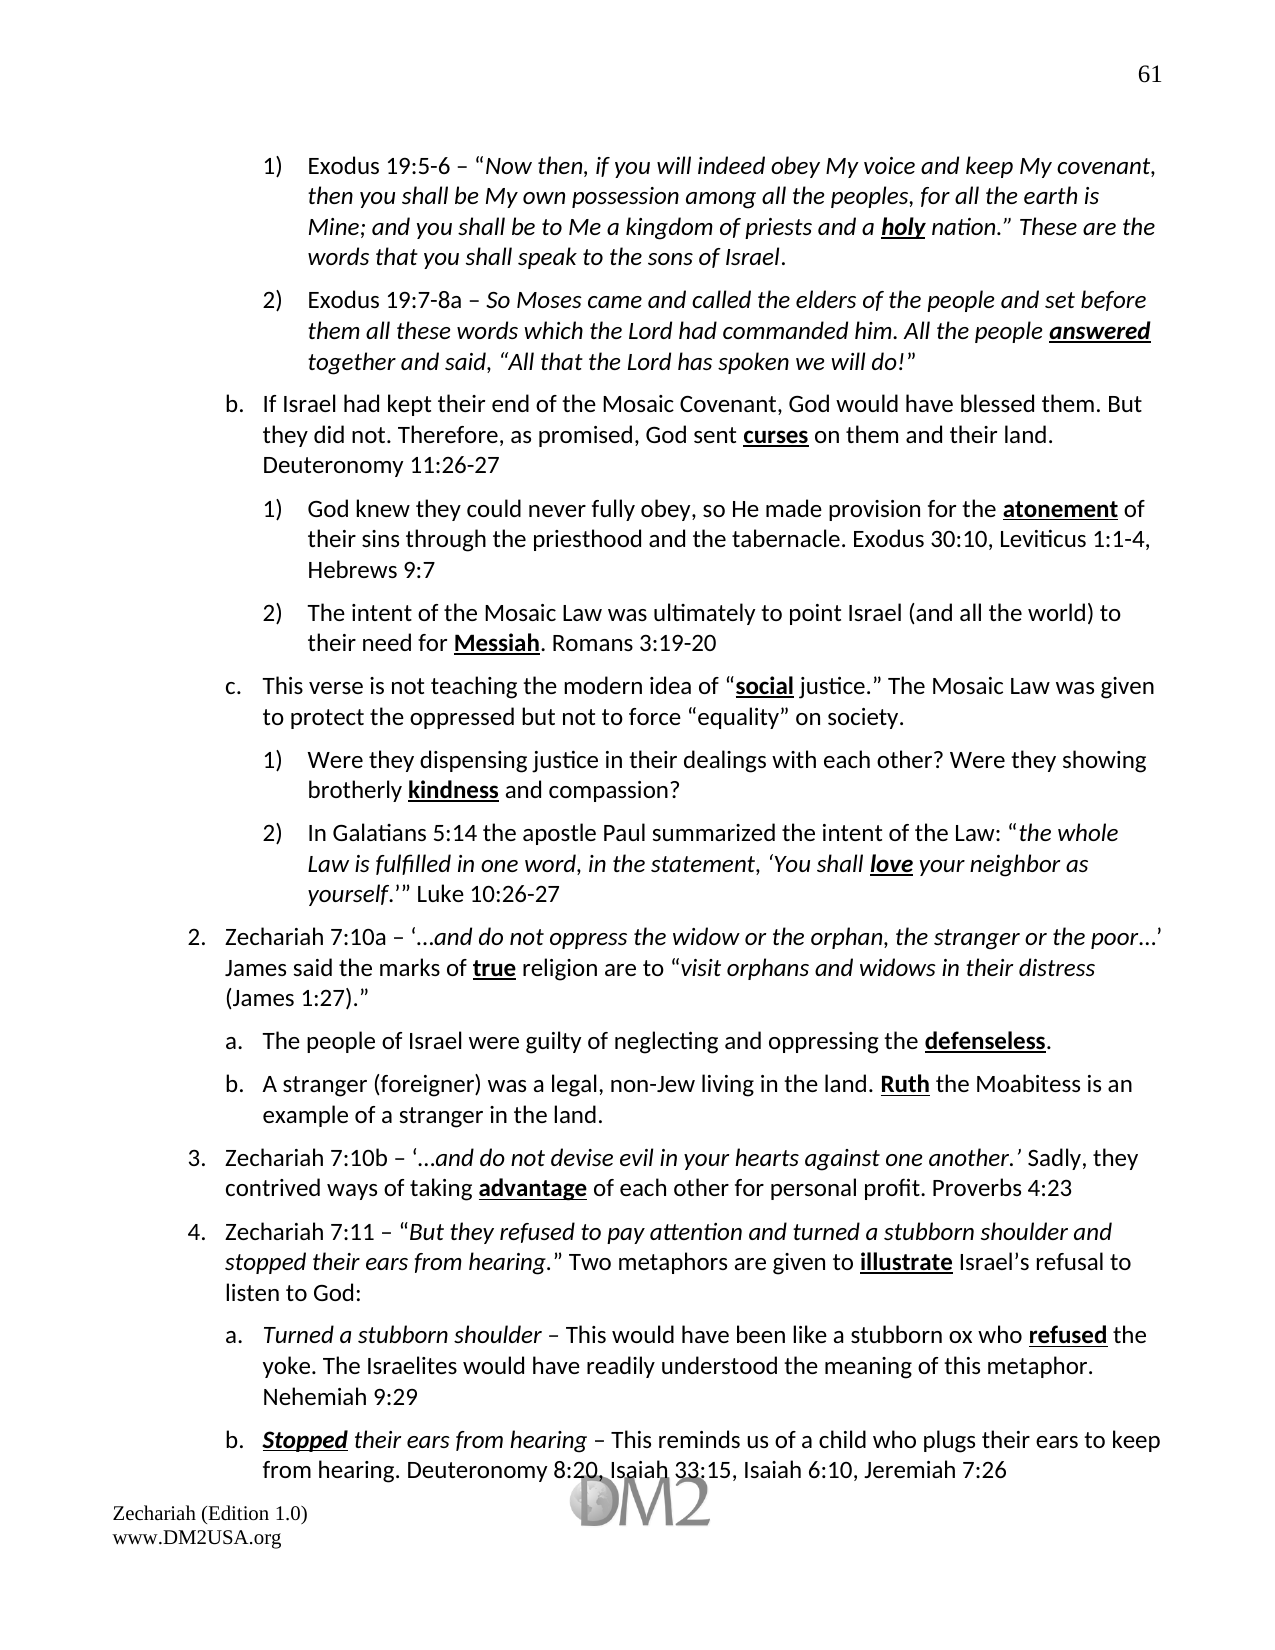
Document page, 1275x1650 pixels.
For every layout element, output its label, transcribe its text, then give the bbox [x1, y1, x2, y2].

subtitle Zechariah 7:10b – ‘…and do not devise evil in your hearts against one another.’ Sadly, they contrived ways of taking advantage of each other for personal profit. Proverbs 4:23 [187, 1142, 1162, 1203]
subtitle In Galatians 5:14 the apostle Paul summarized the intent of the Law: “the whole Law is fulfilled in one word, in the statement, ‘You shall love your neighbor as yourself.’” Luke 10:26-27 [262, 817, 1162, 909]
subtitle Turned a stubborn shoulder – This would have been like a stubborn ox who refused the yoke. The Israelites would have readily understood the meaning of this metaphor. Nehemiah 9:29 [225, 1320, 1162, 1411]
subtitle Exodus 19:5-6 – “Now then, if you will indeed obey My voice and keep My covenant, then you shall be My own possession among all the peoples, for all the earth is Mine; and you shall be to Me a kingdom of priests and a holy nation.” These are the words that you shall speak to the sons of Israel. [262, 150, 1162, 272]
subtitle This verse is not teaching the modern idea of “social justice.” The Mosaic Law was given to protect the oppressed but not to force “equality” on society. [225, 670, 1162, 731]
subtitle If Israel had kept their end of the Mosaic Covenant, God would have blessed them. But they did not. Therefore, as promised, God sent curses on them and their land. Deuteronomy 11:26-27 [225, 389, 1162, 480]
subtitle The people of Israel were guilty of neglecting and oppressing the defenseless. [225, 1026, 1162, 1056]
subtitle Stopped their ears from hearing – This reminds us of a child who plugs their ears to keep from hearing. Deuteronomy 8:20, Isaiah 33:15, Isaiah 6:10, Jeremiah 7:26 [225, 1424, 1162, 1485]
subtitle The intent of the Mosaic Law was ultimately to point Israel (and all the world) to their need for Messiah. Romans 3:19-20 [262, 597, 1162, 658]
subtitle Zechariah 7:11 – “But they refused to pay attention and turned a stubborn shoulder and stopped their ears from hearing.” Two metaphors are given to illustrate Israel’s refusal to listen to God: [187, 1216, 1162, 1307]
subtitle Exodus 19:7-8a – So Moses came and called the elders of the people and set before them all these words which the Lord had commanded him. All the people answered together and said, “All that the Lord has spoken we will do!” [262, 284, 1162, 376]
subtitle A stranger (foreigner) was a legal, non-Jew living in the land. Ruth the Moabitess is an example of a stranger in the land. [225, 1068, 1162, 1129]
subtitle Zechariah 7:10a – ‘…and do not oppress the widow or the orphan, the stranger or the poor…’ James said the marks of true religion are to “visit orphans and widows in their distress (James 1:27).” [187, 921, 1162, 1013]
subtitle Were they dispensing justice in their dealings with each other? Were they showing brotherly kindness and compassion? [262, 744, 1162, 805]
subtitle God knew they could never fully obey, so He made provision for the atonement of their sins through the priesthood and the tabernacle. Exodus 30:10, Leviticus 1:1-4, Hebrews 9:7 [262, 493, 1162, 584]
